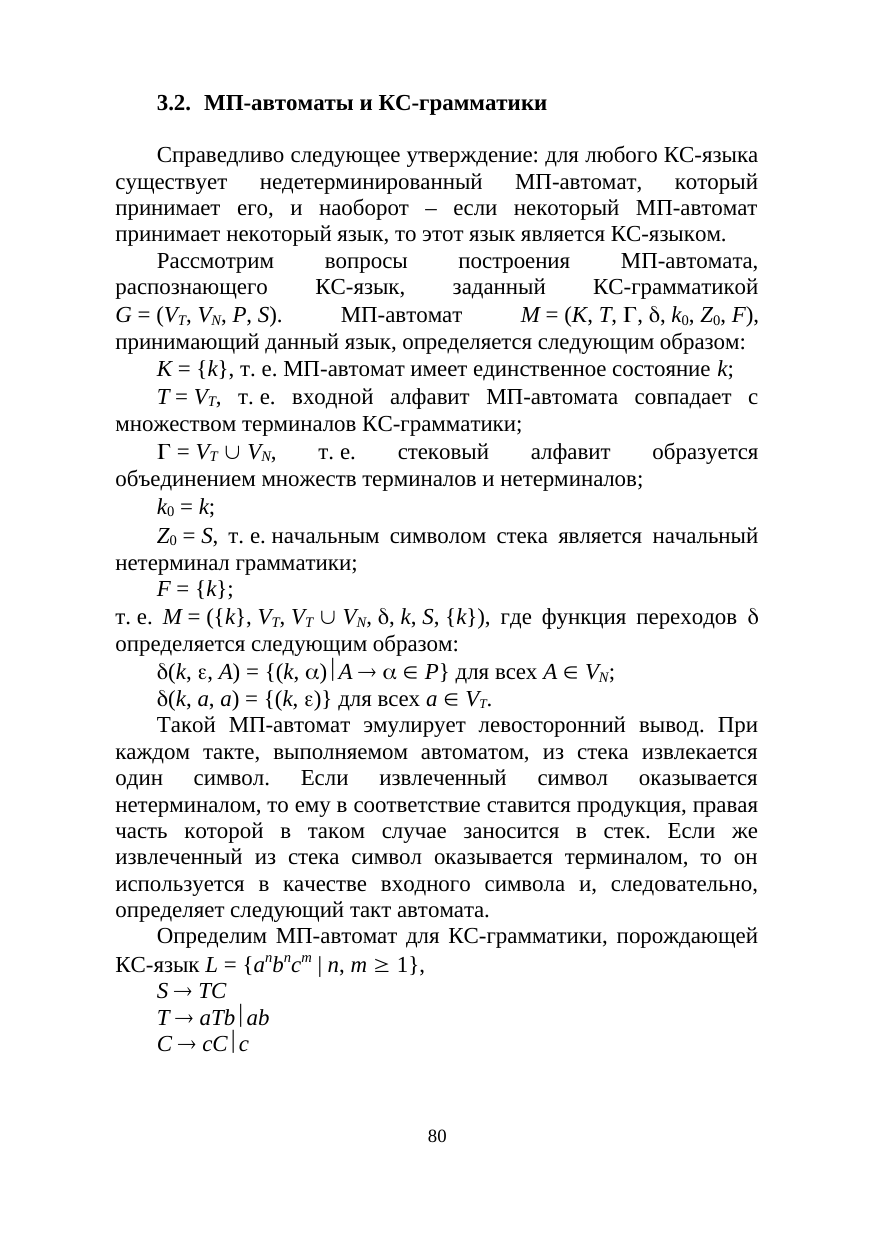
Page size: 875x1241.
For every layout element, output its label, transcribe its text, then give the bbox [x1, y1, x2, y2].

text (k, , A) = {(k, )A Р} для всех A VN; [115, 656, 759, 685]
text Определим МП-автомат для КС-грамматики, порождающей КС-язык L = {anbncm | n, m 1}, [115, 922, 759, 977]
text Справедливо следующее утверждение: для любого КС-языка существует недетерминированный МП-автомат, который принимает его, и наоборот – если некоторый МП-автомат принимает некоторый язык, то этот язык является КС-языком. [115, 141, 759, 247]
text K = {k}, т. е. МП-автомат имеет единственное состояние k; [115, 354, 759, 381]
text S TC [115, 977, 759, 1004]
text Такой МП-автомат эмулирует левосторонний вывод. При каждом такте, выполняемом автоматом, из стека извлекается один символ. Если извлеченный символ оказывается нетерминалом, то ему в соответствие ставится продукция, правая часть которой в таком случае заносится в стек. Если же извлеченный из стека символ оказывается терминалом, то он используется в качестве входного символа и, следовательно, определяет следующий такт автомата. [115, 712, 759, 922]
text T = VT, т. е. входной алфавит МП-автомата совпадает с множеством терминалов КС-грамматики; [115, 381, 759, 436]
text Рассмотрим вопросы построения МП-автомата, распознающего КС-язык, заданный КС-грамматикой G = (VT, VN, P, S). МП-автомат M = (K, T, , , k0, Z0, F), принимающий данный язык, определяется следующим образом: [115, 247, 759, 354]
text = VT VN, т. е. стековый алфавит образуется объединением множеств терминалов и нетерминалов; [115, 436, 759, 491]
text F = {k}; [115, 575, 759, 601]
text т. е. M = ({k}, VT, VT VN, , k, S, {k}), где функция переходов определяется следующим образом: [115, 601, 759, 656]
text k0 = k; [115, 491, 759, 520]
text Z0 = S, т. е. начальным символом стека является начальный нетерминал грамматики; [115, 520, 759, 575]
text T aTbab [115, 1004, 759, 1030]
subtitle МП-автоматы и КС-грамматики [157, 89, 759, 115]
text C cCc [115, 1030, 759, 1057]
text (k, a, a) = {(k, )} для всех а VT. [115, 685, 759, 712]
